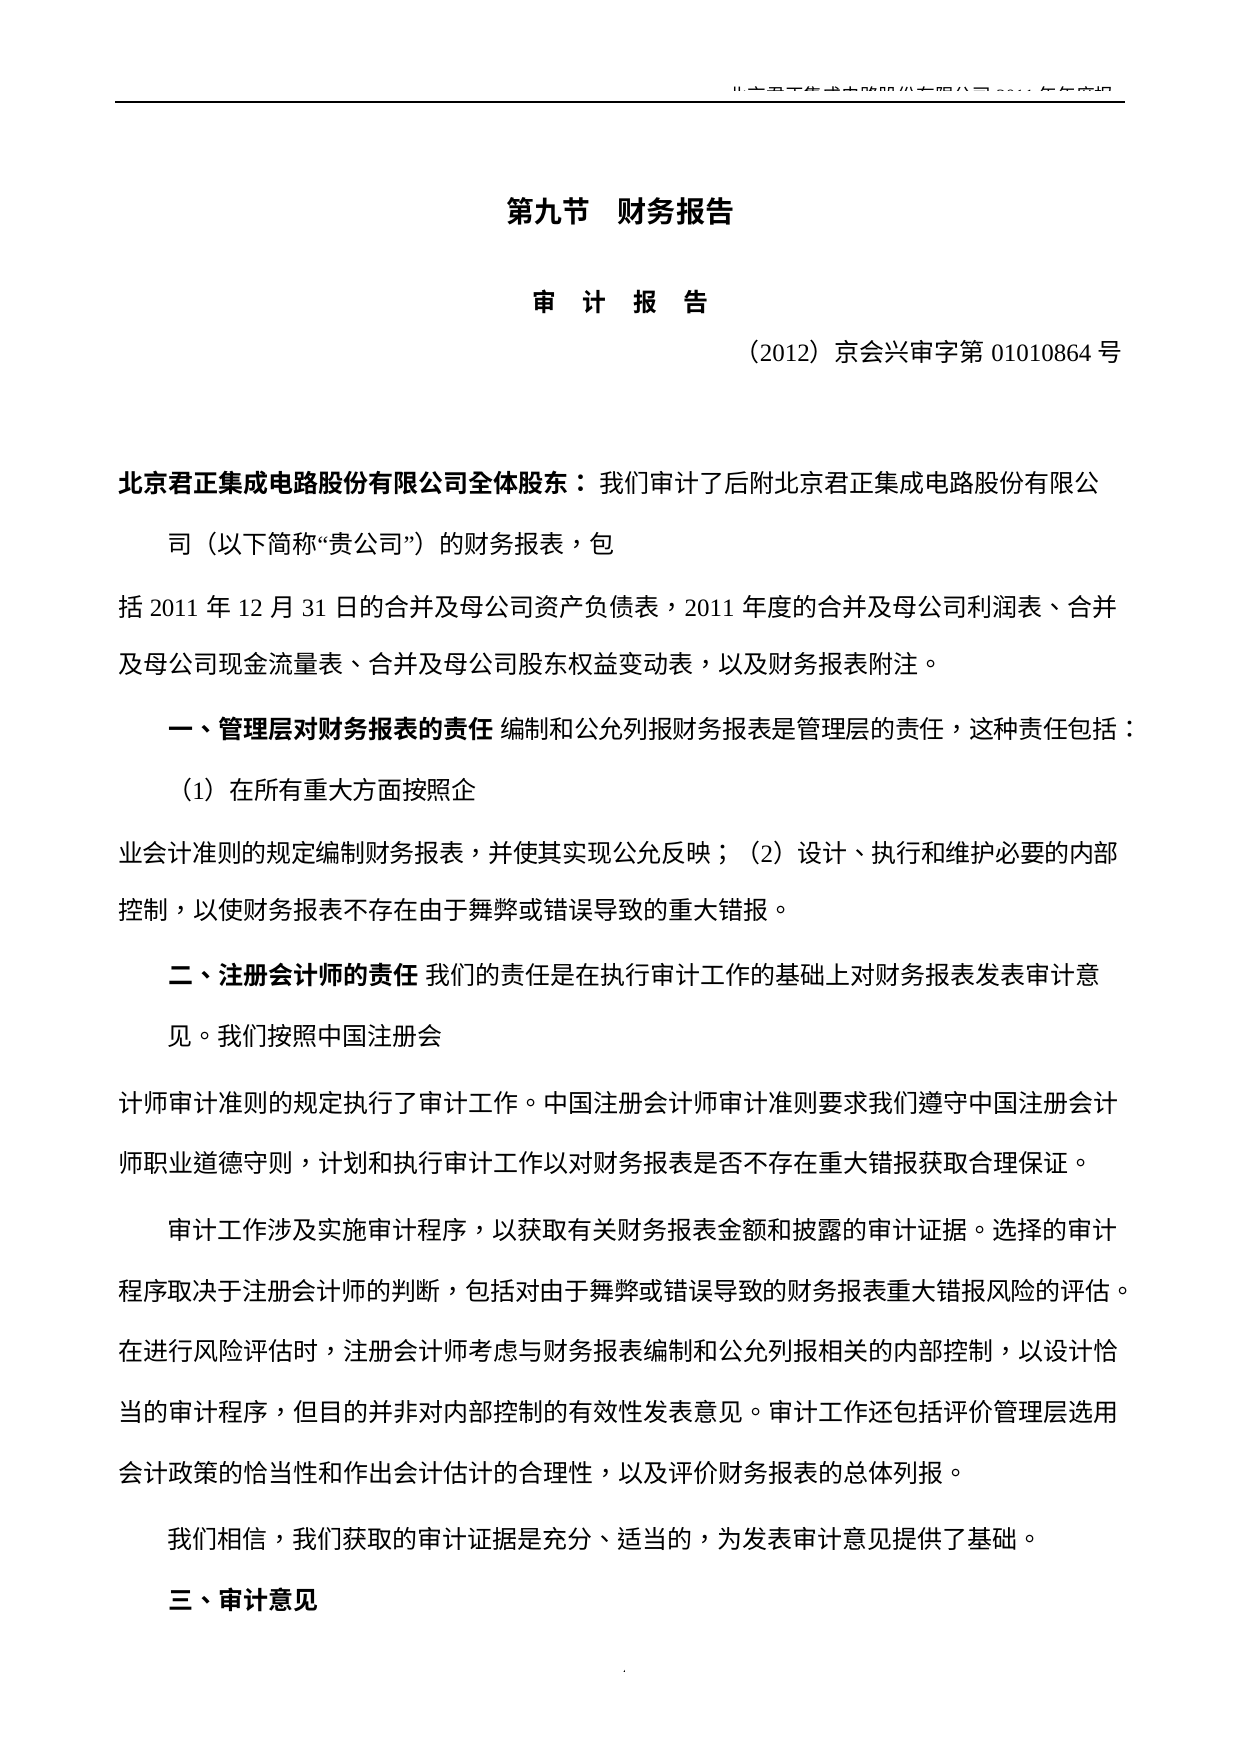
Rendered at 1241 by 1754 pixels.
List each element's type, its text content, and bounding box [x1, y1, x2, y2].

subtitle 审 计 报 告 [102, 284, 1138, 318]
text 第九节 财务报告 [102, 191, 1138, 231]
subtitle 我们相信，我们获取的审计证据是充分、适当的，为发表审计意见提供了基础。 三、审计意见 [167, 1522, 1044, 1617]
subtitle （2012）京会兴审字第 01010864 号 [734, 334, 1146, 368]
text 二、注册会计师的责任 我们的责任是在执行审计工作的基础上对财务报表发表审计意见。我们按照中国注册会 [167, 958, 1146, 1053]
text 一、管理层对财务报表的责任 编制和公允列报财务报表是管理层的责任，这种责任包括：（1）在所有重大方面按照企 [167, 712, 1146, 807]
subtitle 括 2011 年 12 月 31 日的合并及母公司资产负债表，2011 年度的合并及母公司利润表、合并 及母公司现金流量表、合并及母公司股东权益变动表，以及财务报表附注。 [118, 589, 1146, 680]
subtitle 业会计准则的规定编制财务报表，并使其实现公允反映；（2）设计、执行和维护必要的内部 控制，以使财务报表不存在由于舞弊或错误导致的重大错报。 [118, 835, 1146, 927]
subtitle 审计工作涉及实施审计程序，以获取有关财务报表金额和披露的审计证据。选择的审计 程序取决于注册会计师的判断，包括对由于舞弊或错误导致的财务报表重大错报风险的评估。 在进行风险评估时，注册会计师考虑与财务报表编制和公允列报相关的内部控制，以设计恰 当的审计程序，但目的并非对内部控制的有效性发表意见。审计工作还包括评价管理层选用 会计政策的恰当性和作出会计估计的合理性，以及评价财务报表的总体列报。 [118, 1213, 1137, 1489]
text 北京君正集成电路股份有限公司全体股东： 我们审计了后附北京君正集成电路股份有限公司（以下简称“贵公司”）的财务报表，包 [118, 466, 1120, 561]
subtitle 计师审计准则的规定执行了审计工作。中国注册会计师审计准则要求我们遵守中国注册会计 师职业道德守则，计划和执行审计工作以对财务报表是否不存在重大错报获取合理保证。 [118, 1085, 1146, 1180]
